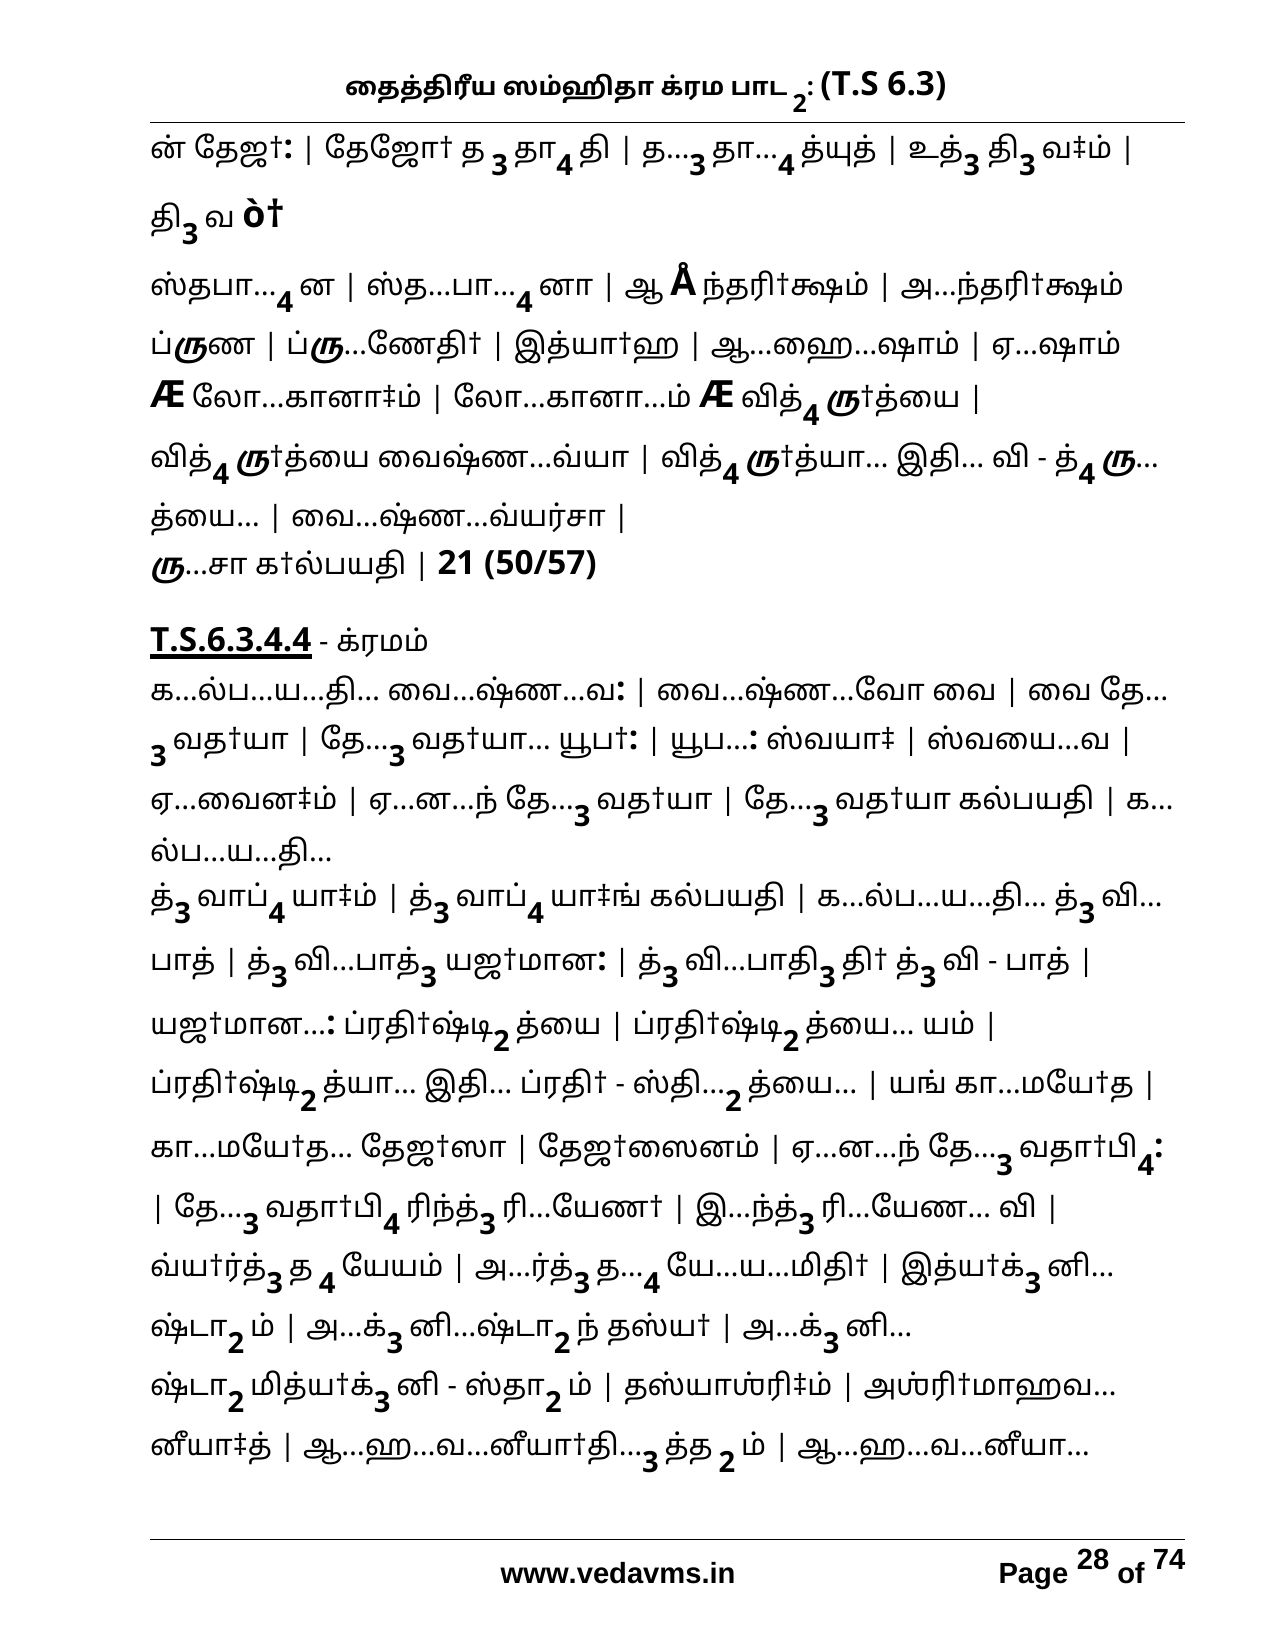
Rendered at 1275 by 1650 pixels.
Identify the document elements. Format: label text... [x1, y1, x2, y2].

text T.S.6.3.4.4 - க்ரமம் [150, 616, 1185, 663]
